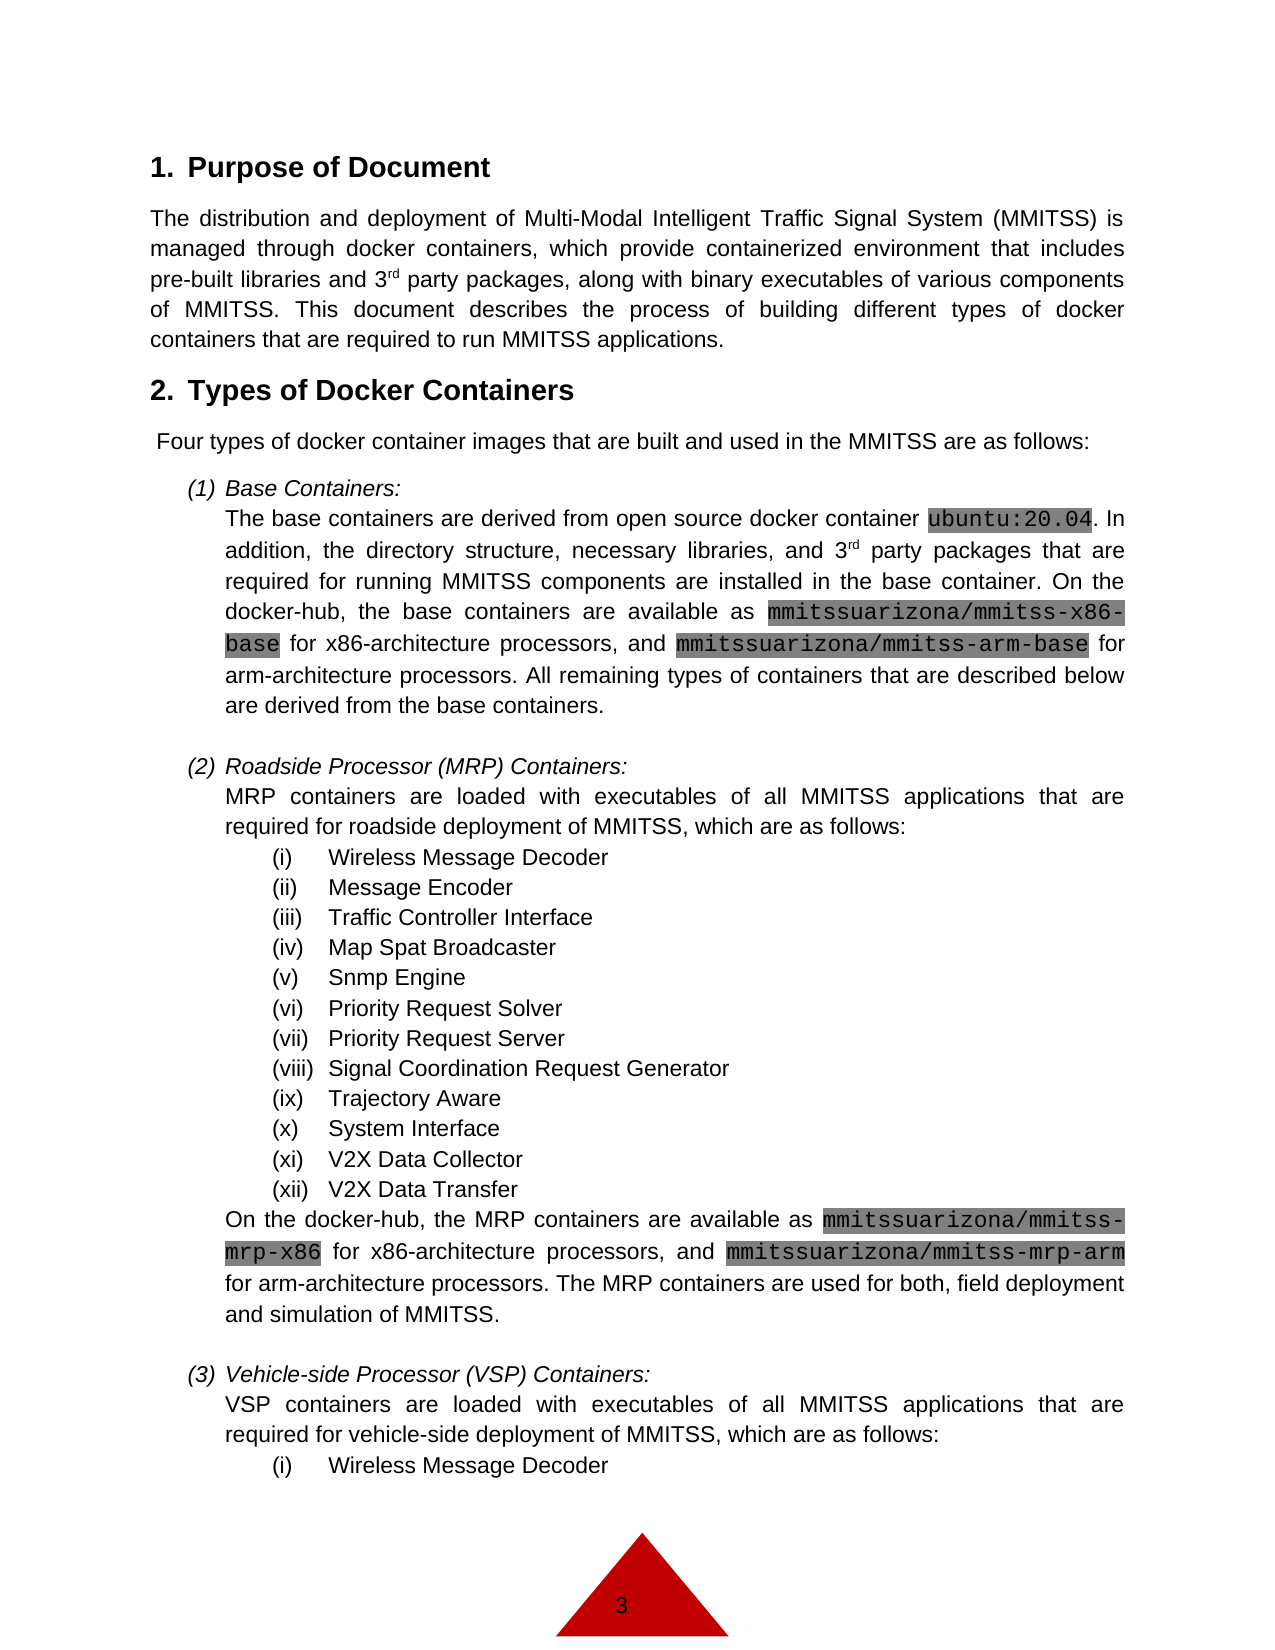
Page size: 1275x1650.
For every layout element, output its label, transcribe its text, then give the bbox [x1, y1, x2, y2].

list Snmp Engine [272, 964, 1125, 991]
list MRP containers are loaded with executables of all MMITSS applications that are required for roadside deployment of MMITSS, which are as follows: [225, 783, 1125, 839]
list Priority Request Server [272, 1025, 1125, 1051]
subtitle Purpose of Document [150, 150, 1125, 183]
list Vehicle-side Processor (VSP) Containers: [187, 1361, 1125, 1387]
subtitle Types of Docker Containers [150, 373, 1125, 406]
text Four types of docker container images that are built and used in the MMITSS are as follows: [150, 428, 1125, 454]
list V2X Data Collector [272, 1146, 1125, 1172]
list Wireless Message Decoder [272, 843, 1125, 870]
list Map Spat Broadcaster [272, 934, 1125, 960]
list On the docker-hub, the MRP containers are available as mmitssuarizona/mmitss-mrp-x86 for x86-architecture processors, and mmitssuarizona/mmitss-mrp-arm for arm-architecture processors. The MRP containers are used for both, field deployment and simulation of MMITSS. [225, 1206, 1125, 1327]
list The base containers are derived from open source docker container ubuntu:20.04. In addition, the directory structure, necessary libraries, and 3rd party packages that are required for running MMITSS components are installed in the base container. On the docker-hub, the base containers are available as mmitssuarizona/mmitss-x86-base for x86-architecture processors, and mmitssuarizona/mmitss-arm-base for arm-architecture processors. All remaining types of containers that are described below are derived from the base containers. [225, 505, 1125, 719]
list Signal Coordination Request Generator [272, 1055, 1125, 1081]
list Priority Request Solver [272, 994, 1125, 1021]
list Base Containers: [187, 475, 1125, 501]
list Trajectory Aware [272, 1085, 1125, 1111]
list Roadside Processor (MRP) Containers: [187, 753, 1125, 779]
list Wireless Message Decoder [272, 1452, 1125, 1478]
text The distribution and deployment of Multi-Modal Intelligent Traffic Signal System (MMITSS) is managed through docker containers, which provide containerized environment that includes pre-built libraries and 3rd party packages, along with binary executables of various components of MMITSS. This document describes the process of building different types of docker containers that are required to run MMITSS applications. [150, 205, 1125, 352]
list Traffic Controller Interface [272, 904, 1125, 930]
list V2X Data Transfer [272, 1176, 1125, 1202]
list System Interface [272, 1115, 1125, 1142]
list VSP containers are loaded with executables of all MMITSS applications that are required for vehicle-side deployment of MMITSS, which are as follows: [225, 1391, 1125, 1448]
list Message Encoder [272, 874, 1125, 900]
